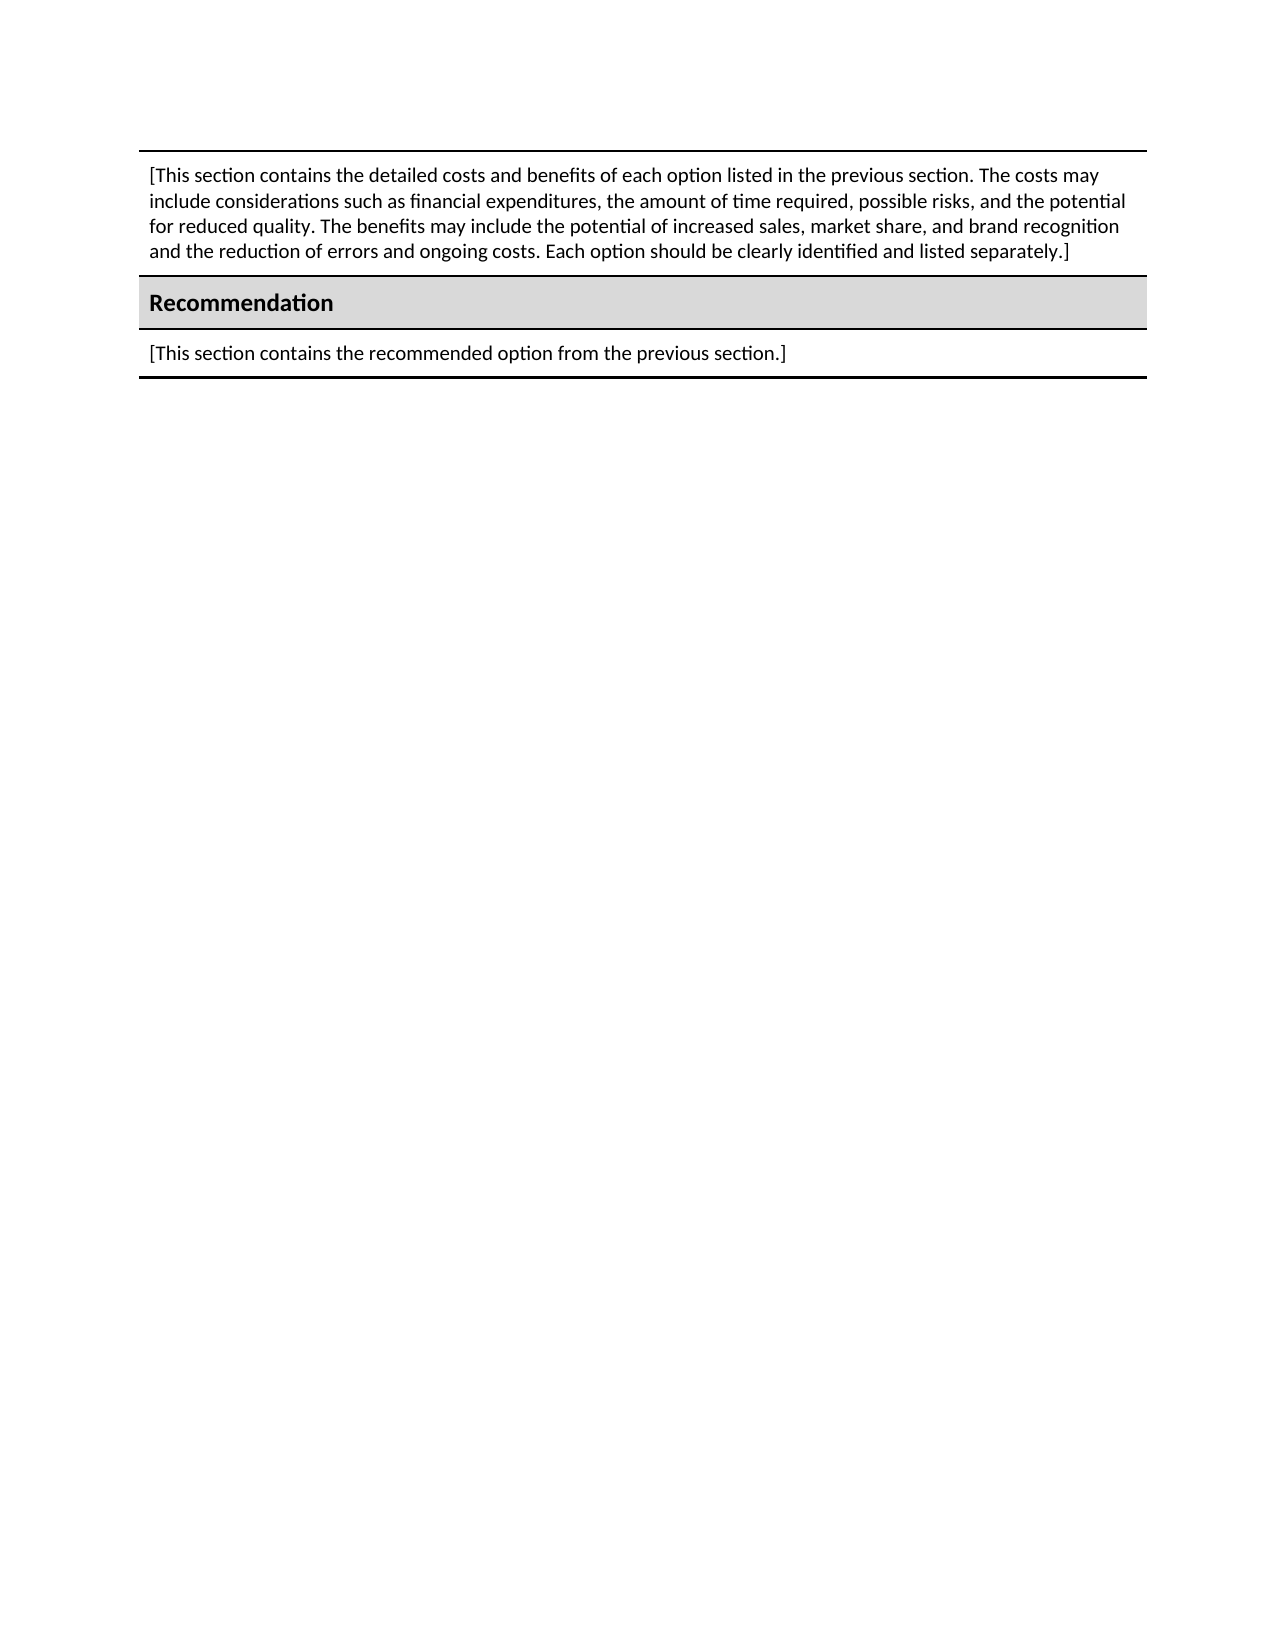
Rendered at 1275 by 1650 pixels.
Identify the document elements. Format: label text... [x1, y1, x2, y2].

table_cell [This section contains the recommended option from the previous section.] [139, 330, 1147, 376]
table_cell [139, 152, 1147, 274]
table_cell Recommendation [139, 277, 1147, 328]
